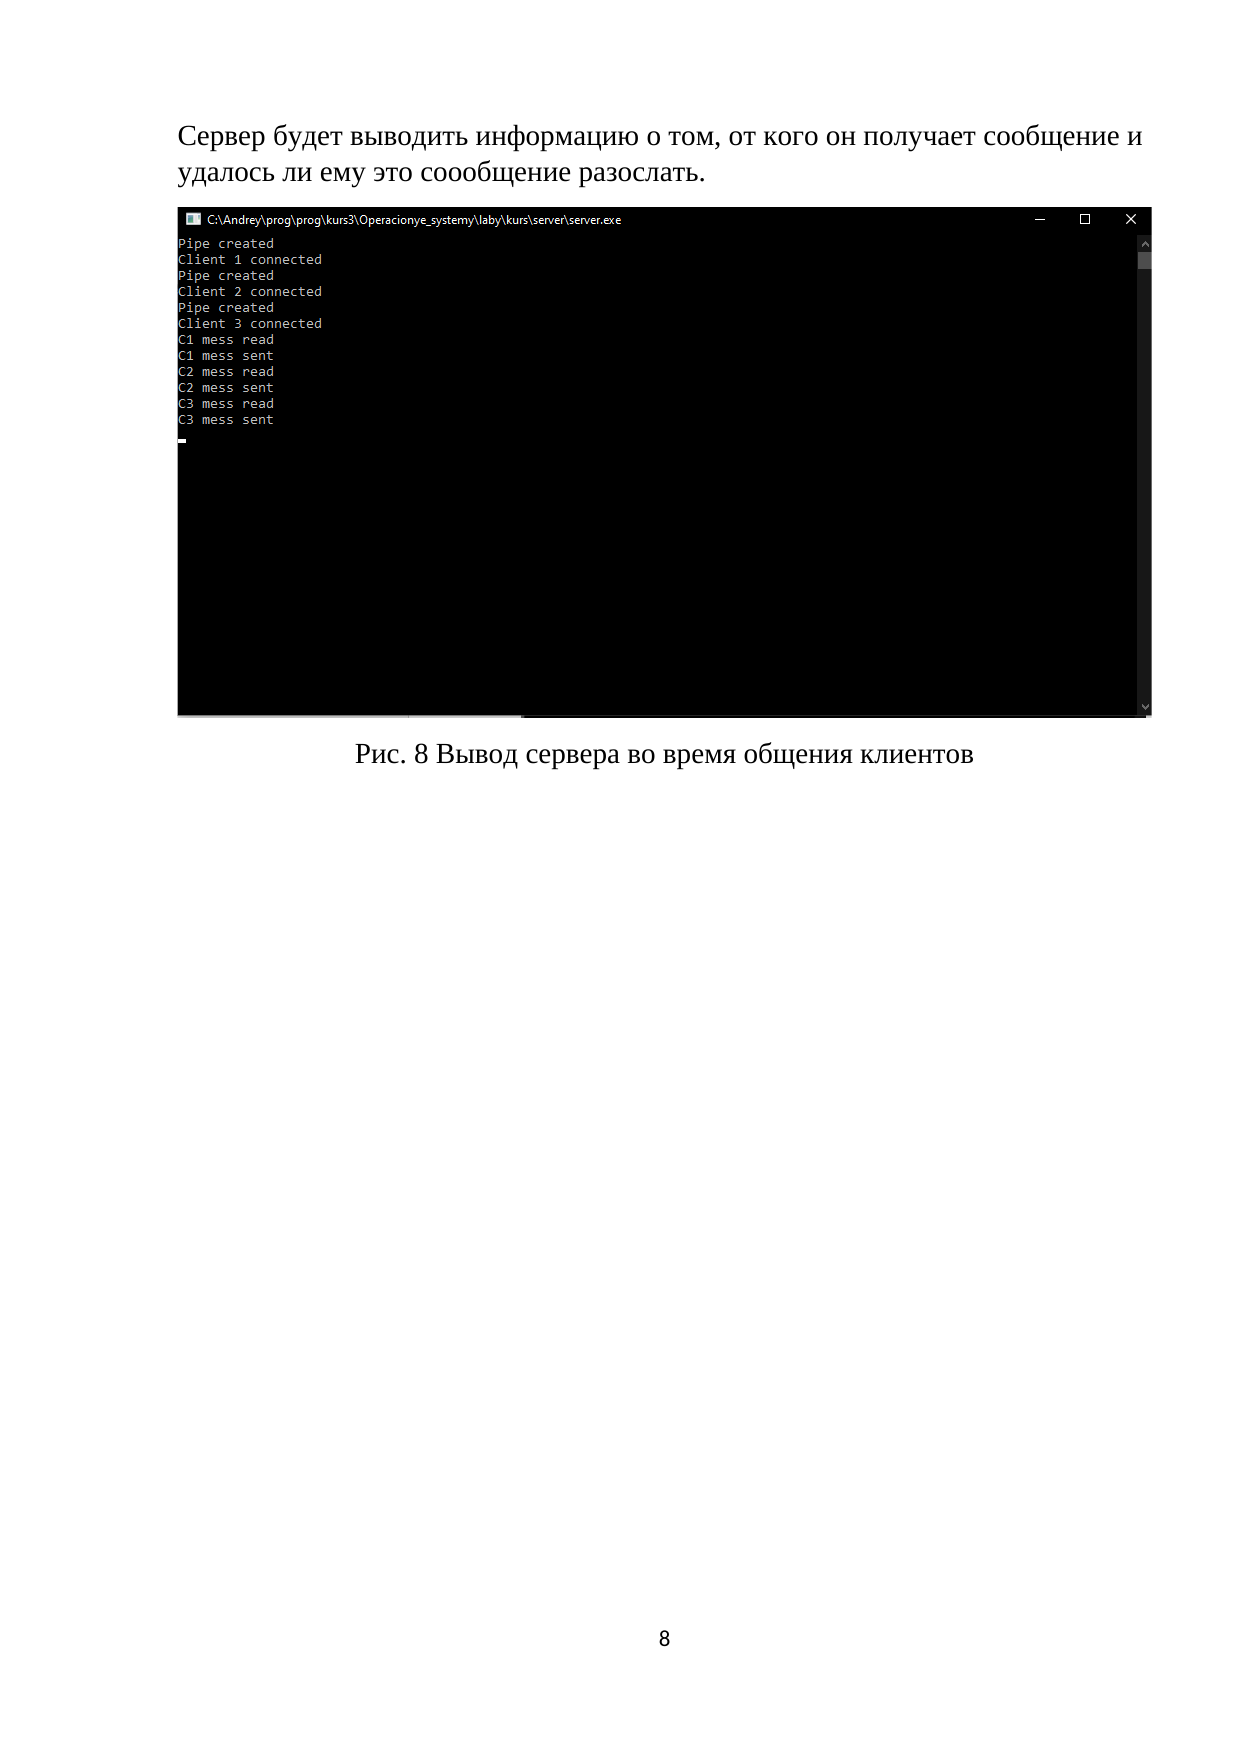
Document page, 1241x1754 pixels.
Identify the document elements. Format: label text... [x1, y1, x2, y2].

text Рис. 8 Вывод сервера во время общения клиентов [177, 737, 1152, 770]
text Сервер будет выводить информацию о том, от кого он получает сообщение и удалось ли ему это соообщение разослать. [177, 118, 1152, 188]
picture [177, 207, 1152, 718]
